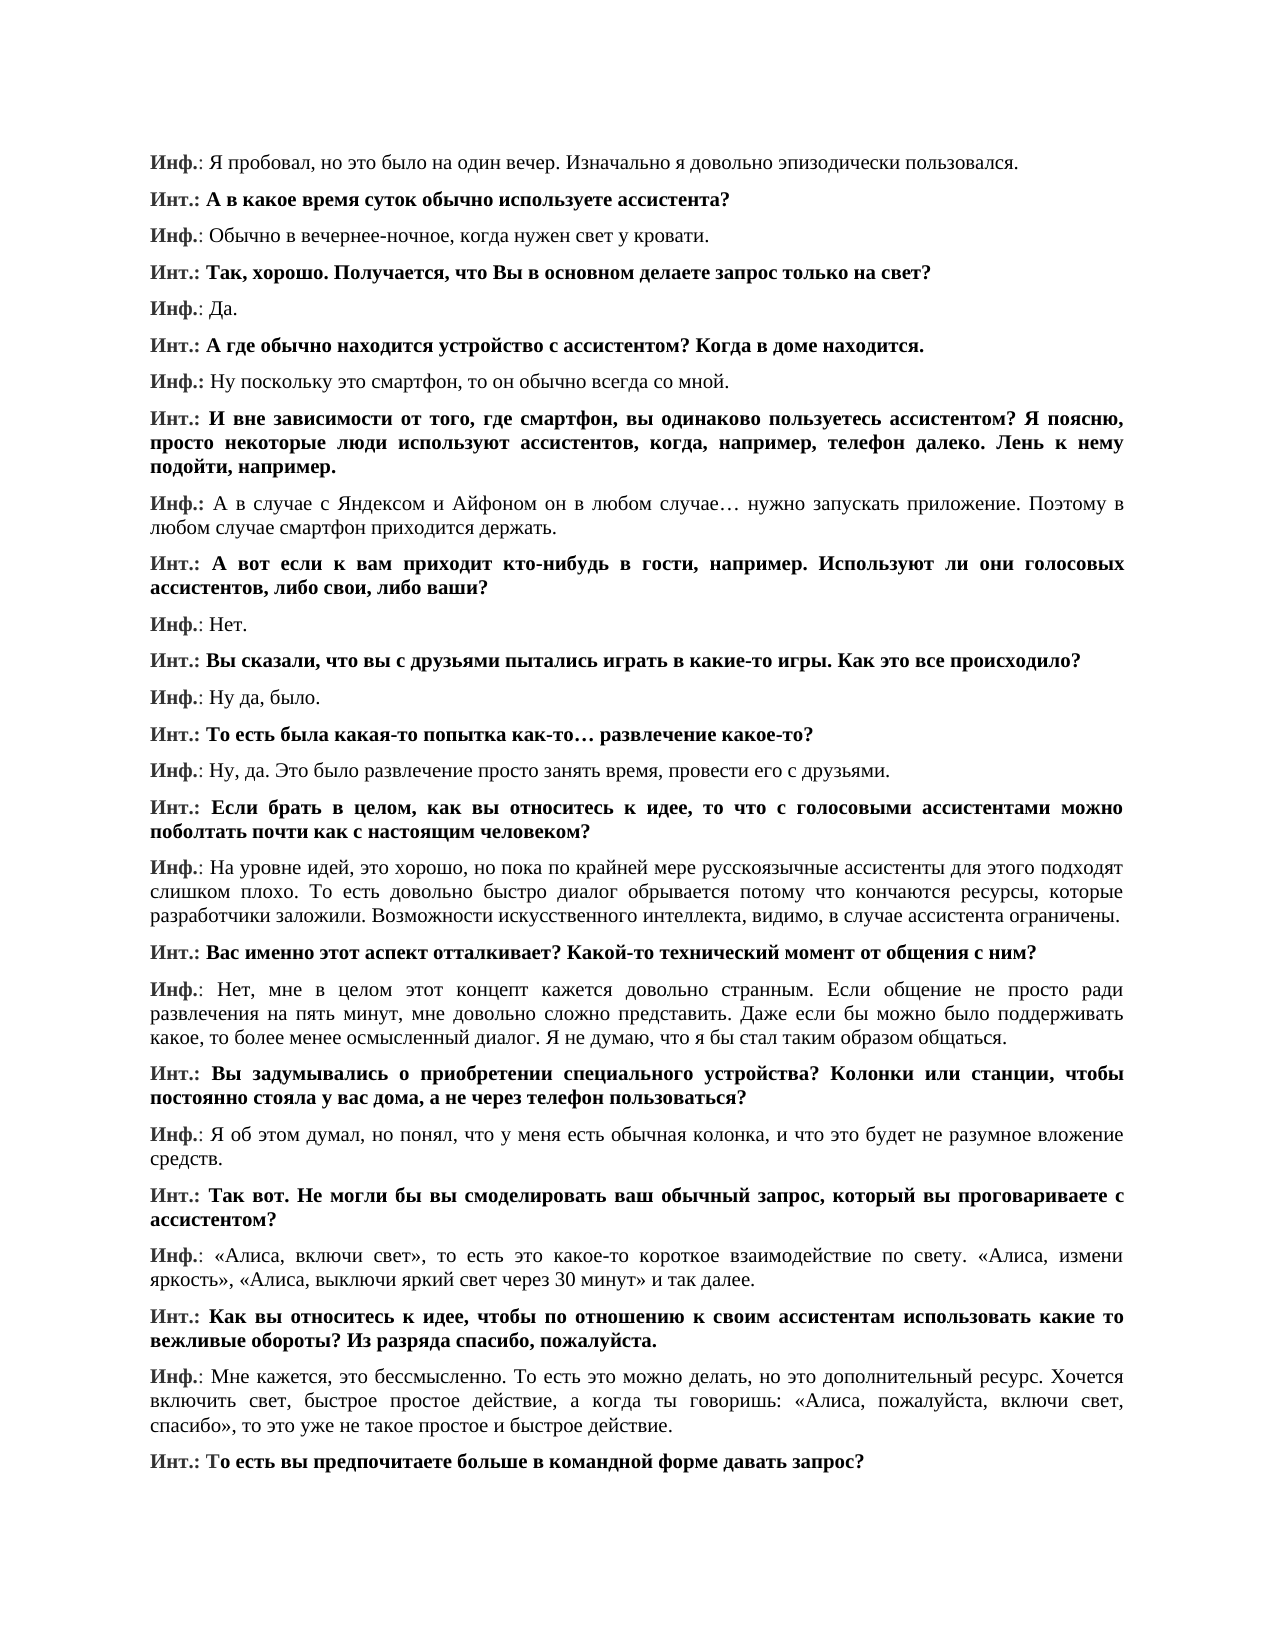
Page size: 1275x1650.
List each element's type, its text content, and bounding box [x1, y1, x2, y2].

text Инф.: Я об этом думал, но понял, что у меня есть обычная колонка, и что это будет не разумное вложение средств. [150, 1122, 1125, 1170]
text Инт.: А вот если к вам приходит кто-нибудь в гости, например. Используют ли они голосовых ассистентов, либо свои, либо ваши? [150, 551, 1125, 599]
text Инт.: Так вот. Не могли бы вы смоделировать ваш обычный запрос, который вы проговариваете с ассистентом? [150, 1182, 1125, 1231]
text Инт.: Так, хорошо. Получается, что Вы в основном делаете запрос только на свет? [150, 260, 1125, 284]
text Инф.: Обычно в вечернее-ночное, когда нужен свет у кровати. [150, 223, 1125, 247]
text Инт.: То есть была какая-то попытка как-то… развлечение какое-то? [150, 722, 1125, 746]
text Инф.: «Алиса, включи свет», то есть это какое-то короткое взаимодействие по свету. «Алиса, измени яркость», «Алиса, выключи яркий свет через 30 минут» и так далее. [150, 1243, 1125, 1291]
text Инт.: А где обычно находится устройство с ассистентом? Когда в доме находится. [150, 333, 1125, 357]
text Инт.: Вы сказали, что вы с друзьями пытались играть в какие-то игры. Как это все происходило? [150, 648, 1125, 672]
text Инт.: Как вы относитесь к идее, чтобы по отношению к своим ассистентам использовать какие то вежливые обороты? Из разряда спасибо, пожалуйста. [150, 1304, 1125, 1352]
text Инф.: Ну, да. Это было развлечение просто занять время, провести его с друзьями. [150, 758, 1125, 782]
text Инт.: То есть вы предпочитаете больше в командной форме давать запрос? [150, 1449, 1125, 1473]
text Инф.: Ну да, было. [150, 685, 1125, 709]
text Инф.: Мне кажется, это бессмысленно. То есть это можно делать, но это дополнительный ресурс. Хочется включить свет, быстрое простое действие, а когда ты говоришь: «Алиса, пожалуйста, включи свет, спасибо», то это уже не такое простое и быстрое действие. [150, 1364, 1125, 1437]
text Инф.: Ну поскольку это смартфон, то он обычно всегда со мной. [150, 369, 1125, 393]
text Инф.: Я пробовал, но это было на один вечер. Изначально я довольно эпизодически пользовался. [150, 150, 1125, 174]
text Инт.: И вне зависимости от того, где смартфон, вы одинаково пользуетесь ассистентом? Я поясню, просто некоторые люди используют ассистентов, когда, например, телефон далеко. Лень к нему подойти, например. [150, 406, 1125, 478]
text Инт.: Вас именно этот аспект отталкивает? Какой-то технический момент от общения с ним? [150, 940, 1125, 964]
text Инт.: А в какое время суток обычно используете ассистента? [150, 187, 1125, 211]
text Инф.: А в случае с Яндексом и Айфоном он в любом случае… нужно запускать приложение. Поэтому в любом случае смартфон приходится держать. [150, 491, 1125, 539]
text Инф.: Да. [150, 296, 1125, 320]
text Инф.: Нет. [150, 612, 1125, 636]
text Инф.: На уровне идей, это хорошо, но пока по крайней мере русскоязычные ассистенты для этого подходят слишком плохо. То есть довольно быстро диалог обрывается потому что кончаются ресурсы, которые разработчики заложили. Возможности искусственного интеллекта, видимо, в случае ассистента ограничены. [150, 855, 1125, 927]
text Инт.: Вы задумывались о приобретении специального устройства? Колонки или станции, чтобы постоянно стояла у вас дома, а не через телефон пользоваться? [150, 1061, 1125, 1109]
text Инт.: Если брать в целом, как вы относитесь к идее, то что с голосовыми ассистентами можно поболтать почти как с настоящим человеком? [150, 795, 1125, 843]
text Инф.: Нет, мне в целом этот концепт кажется довольно странным. Если общение не просто ради развлечения на пять минут, мне довольно сложно представить. Даже если бы можно было поддерживать какое, то более менее осмысленный диалог. Я не думаю, что я бы стал таким образом общаться. [150, 977, 1125, 1049]
